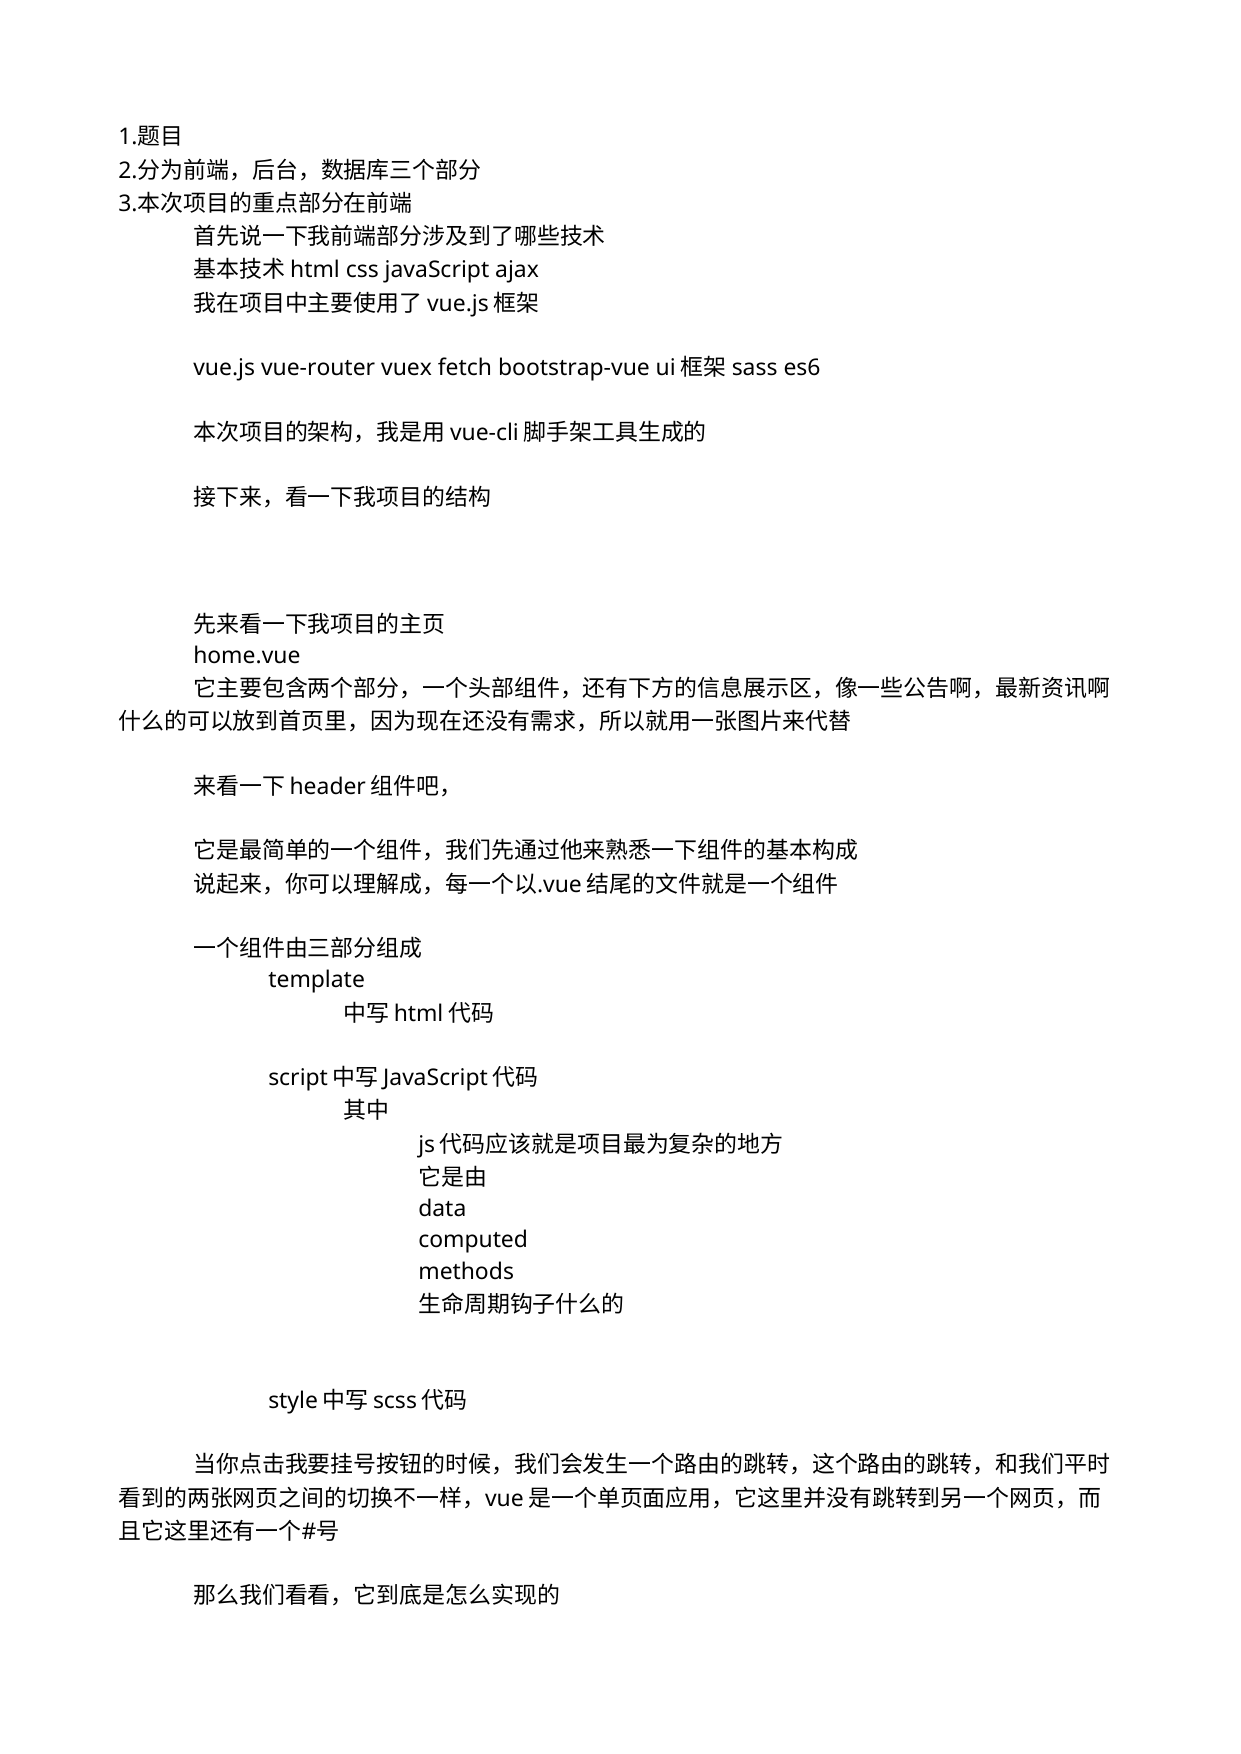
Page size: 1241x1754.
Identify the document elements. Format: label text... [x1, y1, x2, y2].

text 先来看一下我项目的主页 [118, 605, 1122, 639]
text 那么我们看看，它到底是怎么实现的 [118, 1577, 1122, 1611]
text 它是由 [118, 1159, 1122, 1192]
text 它是最简单的一个组件，我们先通过他来熟悉一下组件的基本构成 [118, 832, 1122, 865]
text template [118, 963, 1122, 994]
text 首先说一下我前端部分涉及到了哪些技术 [118, 218, 1122, 251]
text 我在项目中主要使用了vue.js框架 [118, 285, 1122, 318]
text 本次项目的架构，我是用vue-cli脚手架工具生成的 [118, 414, 1122, 447]
text methods [118, 1255, 1122, 1286]
text vue.js vue-router vuex fetch bootstrap-vue ui框架 sass es6 [118, 349, 1122, 383]
text 说起来，你可以理解成，每一个以.vue结尾的文件就是一个组件 [118, 865, 1122, 899]
text 2.分为前端，后台，数据库三个部分 [118, 151, 1122, 185]
text 生命周期钩子什么的 [118, 1286, 1122, 1319]
text 中写html代码 [118, 994, 1122, 1028]
text 它主要包含两个部分，一个头部组件，还有下方的信息展示区，像一些公告啊，最新资讯啊什么的可以放到首页里，因为现在还没有需求，所以就用一张图片来代替 [118, 670, 1122, 736]
text 1.题目 [118, 118, 1122, 151]
text 其中 [118, 1092, 1122, 1126]
text 来看一下header组件吧， [118, 768, 1122, 801]
text home.vue [118, 639, 1122, 670]
text 一个组件由三部分组成 [118, 930, 1122, 963]
text 基本技术 html css javaScript ajax [118, 251, 1122, 285]
text js代码应该就是项目最为复杂的地方 [118, 1126, 1122, 1159]
text 3.本次项目的重点部分在前端 [118, 185, 1122, 218]
text data [118, 1192, 1122, 1223]
text 当你点击我要挂号按钮的时候，我们会发生一个路由的跳转，这个路由的跳转，和我们平时看到的两张网页之间的切换不一样，vue是一个单页面应用，它这里并没有跳转到另一个网页，而且它这里还有一个#号 [118, 1446, 1122, 1546]
text computed [118, 1223, 1122, 1255]
text script中写JavaScript代码 [118, 1059, 1122, 1092]
text 接下来，看一下我项目的结构 [118, 478, 1122, 512]
text style中写scss代码 [118, 1382, 1122, 1415]
